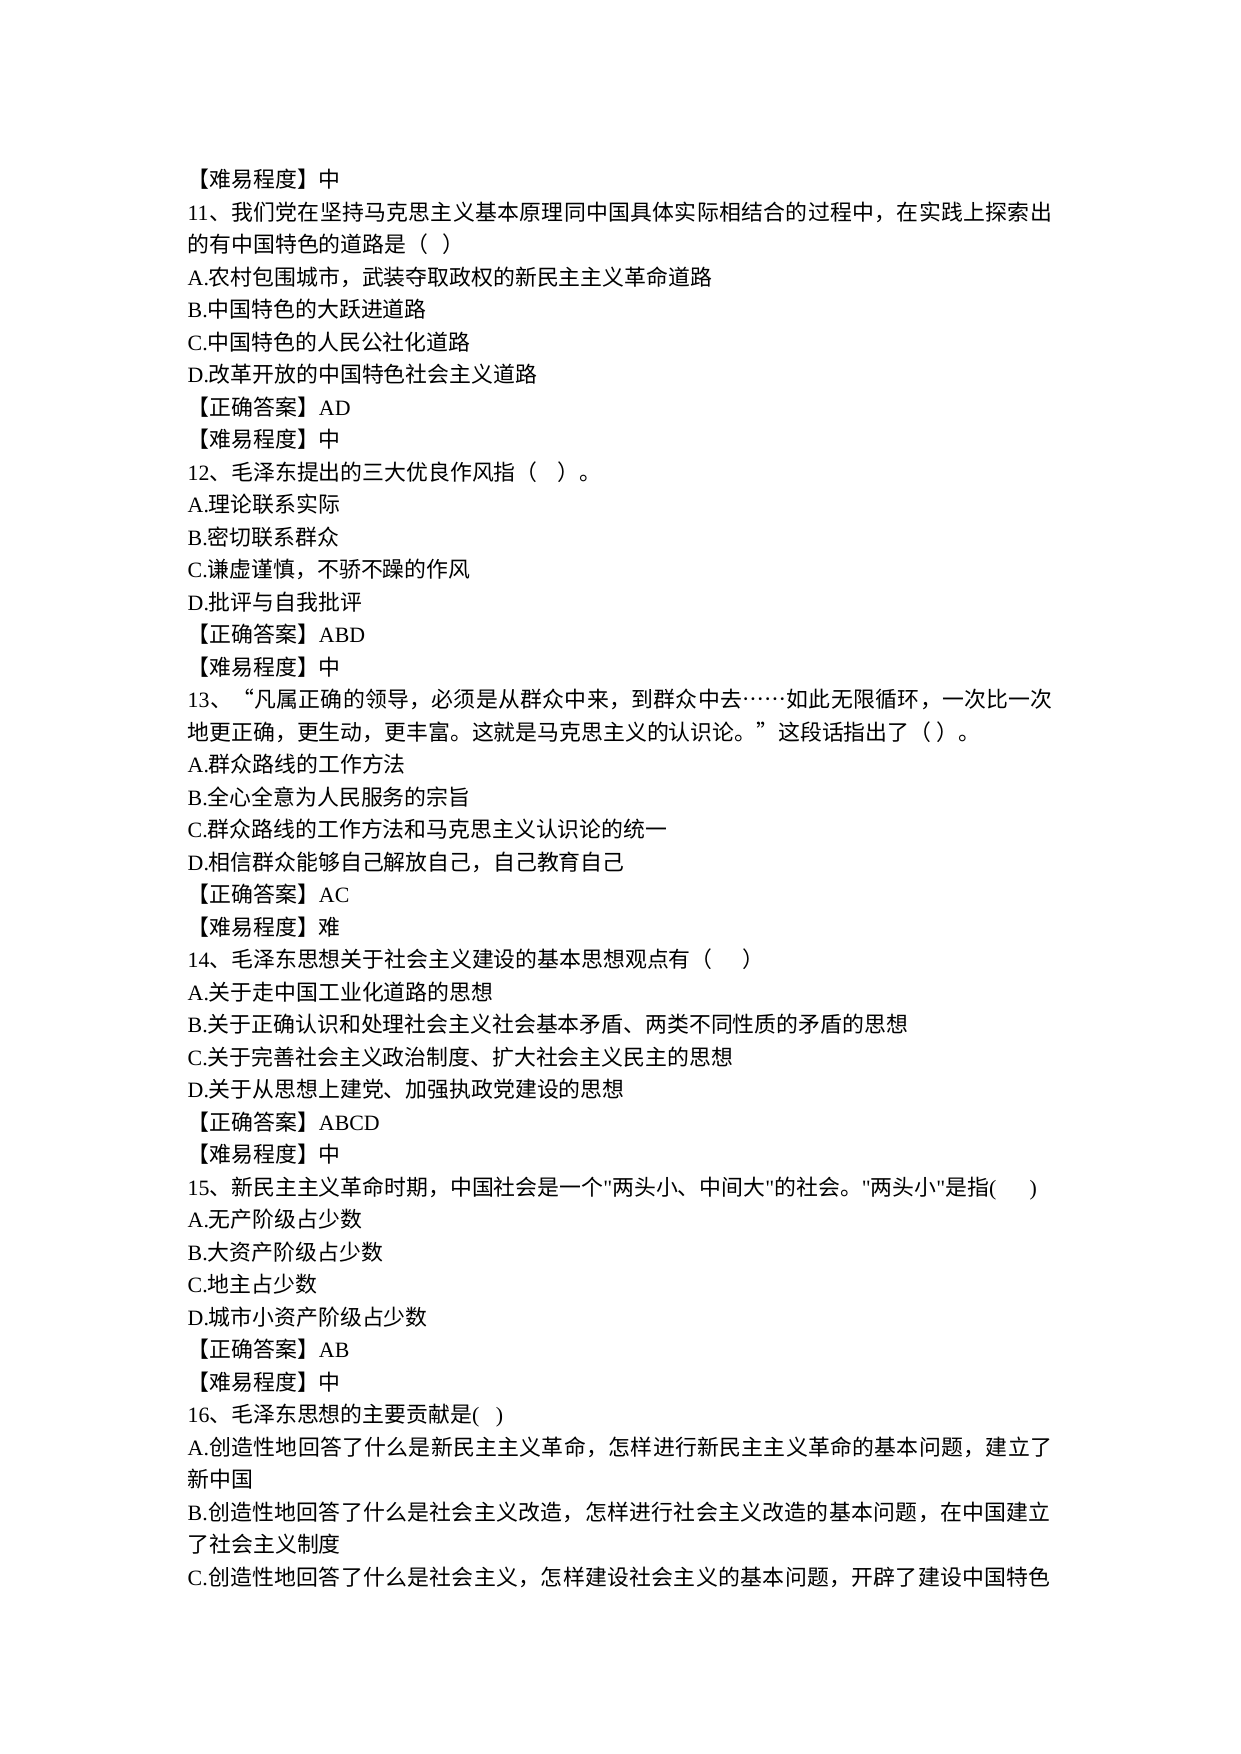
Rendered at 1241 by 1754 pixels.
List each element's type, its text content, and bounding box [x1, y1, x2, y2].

text C.地主占少数 [187, 1267, 1053, 1299]
text 【正确答案】AD [187, 389, 1053, 422]
text 【难易程度】难 [187, 909, 1053, 942]
text B.关于正确认识和处理社会主义社会基本矛盾、两类不同性质的矛盾的思想 [187, 1007, 1053, 1039]
text B.密切联系群众 [187, 519, 1053, 552]
text 【正确答案】AB [187, 1332, 1053, 1364]
text D.改革开放的中国特色社会主义道路 [187, 357, 1053, 389]
text A.创造性地回答了什么是新民主主义革命，怎样进行新民主主义革命的基本问题，建立了新中国 [187, 1429, 1053, 1494]
text A.无产阶级占少数 [187, 1202, 1053, 1234]
text 【正确答案】ABCD [187, 1104, 1053, 1137]
text 【正确答案】AC [187, 877, 1053, 909]
text B.创造性地回答了什么是社会主义改造，怎样进行社会主义改造的基本问题，在中国建立了社会主义制度 [187, 1494, 1053, 1559]
text C.群众路线的工作方法和马克思主义认识论的统一 [187, 812, 1053, 844]
text 11、我们党在坚持马克思主义基本原理同中国具体实际相结合的过程中，在实践上探索出的有中国特色的道路是（ ） [187, 194, 1053, 259]
text D.批评与自我批评 [187, 584, 1053, 617]
text A.农村包围城市，武装夺取政权的新民主主义革命道路 [187, 259, 1053, 292]
text D.关于从思想上建党、加强执政党建设的思想 [187, 1072, 1053, 1104]
text A.群众路线的工作方法 [187, 747, 1053, 779]
text D.城市小资产阶级占少数 [187, 1299, 1053, 1332]
text 12、毛泽东提出的三大优良作风指（ ）。 [187, 454, 1053, 487]
text 14、毛泽东思想关于社会主义建设的基本思想观点有（ ） [187, 942, 1053, 974]
text A.理论联系实际 [187, 487, 1053, 519]
text 【正确答案】ABD [187, 617, 1053, 649]
text D.相信群众能够自己解放自己，自己教育自己 [187, 844, 1053, 877]
text 15、新民主主义革命时期，中国社会是一个"两头小、中间大"的社会。"两头小"是指( ) [187, 1169, 1053, 1202]
text 【难易程度】中 [187, 1364, 1053, 1397]
text 【难易程度】中 [187, 162, 1053, 194]
text B.大资产阶级占少数 [187, 1234, 1053, 1267]
text C.谦虚谨慎，不骄不躁的作风 [187, 552, 1053, 584]
text C.中国特色的人民公社化道路 [187, 324, 1053, 357]
text A.关于走中国工业化道路的思想 [187, 974, 1053, 1007]
text C.关于完善社会主义政治制度、扩大社会主义民主的思想 [187, 1039, 1053, 1072]
text B.全心全意为人民服务的宗旨 [187, 779, 1053, 812]
text 【难易程度】中 [187, 1137, 1053, 1169]
text 16、毛泽东思想的主要贡献是( ) [187, 1397, 1053, 1429]
text 【难易程度】中 [187, 649, 1053, 682]
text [187, 1559, 1053, 1592]
text B.中国特色的大跃进道路 [187, 292, 1053, 324]
text 【难易程度】中 [187, 422, 1053, 454]
text 13、“凡属正确的领导，必须是从群众中来，到群众中去……如此无限循环，一次比一次地更正确，更生动，更丰富。这就是马克思主义的认识论。”这段话指出了（ ）。 [187, 682, 1053, 747]
